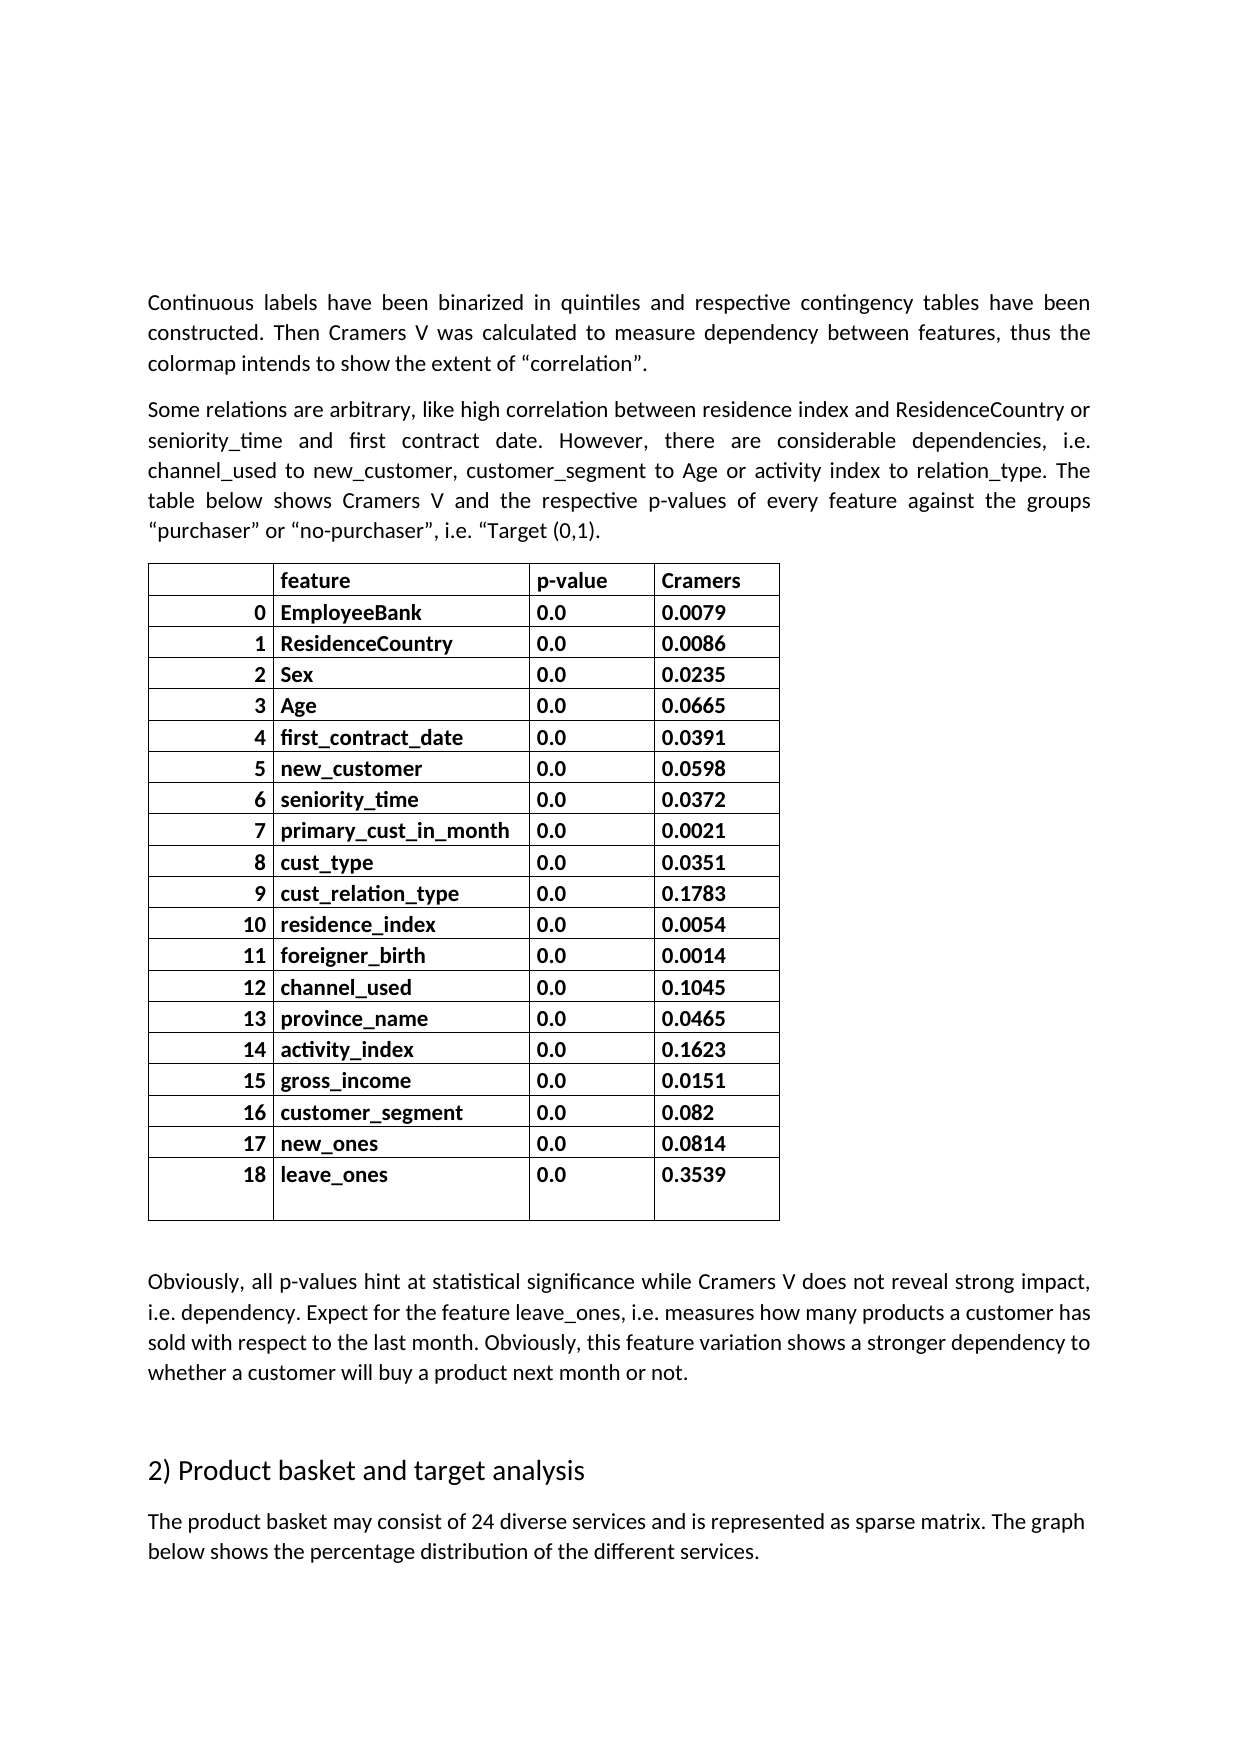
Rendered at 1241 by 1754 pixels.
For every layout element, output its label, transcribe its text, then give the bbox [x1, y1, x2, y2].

table_cell 10 [149, 908, 273, 938]
table_cell 0.0 [530, 596, 654, 626]
table_cell 0.0465 [655, 1002, 779, 1032]
table_cell 0.0 [530, 1158, 654, 1188]
table_cell 0.0814 [655, 1127, 779, 1157]
table_cell new_customer [274, 752, 529, 782]
table_cell 0.0 [530, 908, 654, 938]
table_cell 0.0 [530, 752, 654, 782]
table_cell seniority_time [274, 783, 529, 813]
table_cell Sex [274, 658, 529, 688]
table_cell 0.0054 [655, 908, 779, 938]
table_cell 0.0086 [655, 627, 779, 657]
table_header feature [274, 564, 529, 594]
table_cell 0.0598 [655, 752, 779, 782]
table_cell ResidenceCountry [274, 627, 529, 657]
text Some relations are arbitrary, like high correlation between residence index and ResidenceCountry or seniority_time and first contract date. However, there are considerable dependencies, i.e. channel_used to new_customer, customer_segment to Age or activity index to relation_type. The table below shows Cramers V and the respective p-values of every feature against the groups “purchaser” or “no-purchaser”, i.e. “Target (0,1). [148, 396, 1093, 544]
table_cell 5 [149, 752, 273, 782]
table_cell 13 [149, 1002, 273, 1032]
table_cell 0.0 [530, 1002, 654, 1032]
table_cell 0.3539 [655, 1158, 779, 1188]
table_cell activity_index [274, 1033, 529, 1063]
table_cell 0 [149, 596, 273, 626]
table_cell 0.1045 [655, 971, 779, 1001]
table_cell 14 [149, 1033, 273, 1063]
table_cell [530, 1188, 654, 1219]
table_cell [149, 1188, 273, 1219]
table_cell 0.0 [530, 846, 654, 876]
text Obviously, all p-values hint at statistical significance while Cramers V does not reveal strong impact, i.e. dependency. Expect for the feature leave_ones, i.e. measures how many products a customer has sold with respect to the last month. Obviously, this feature variation shows a stronger dependency to whether a customer will buy a product next month or not. [148, 1267, 1093, 1386]
table_cell 0.0372 [655, 783, 779, 813]
table_cell 3 [149, 689, 273, 719]
table_header [149, 564, 273, 594]
table_cell 0.0 [530, 971, 654, 1001]
table_cell 0.1783 [655, 877, 779, 907]
table_cell 0.0 [530, 939, 654, 969]
table_header Cramers [655, 564, 779, 594]
table_cell [655, 1188, 779, 1219]
table_cell first_contract_date [274, 721, 529, 751]
table_cell 0.0 [530, 658, 654, 688]
table_cell customer_segment [274, 1096, 529, 1126]
table_cell 15 [149, 1064, 273, 1094]
table_cell 0.0 [530, 1127, 654, 1157]
table_cell 0.0 [530, 627, 654, 657]
table_cell [274, 1188, 529, 1219]
table_cell 0.0 [530, 1033, 654, 1063]
table_cell 0.0 [530, 1064, 654, 1094]
table_cell Age [274, 689, 529, 719]
table_cell cust_relation_type [274, 877, 529, 907]
table_cell foreigner_birth [274, 939, 529, 969]
table_cell province_name [274, 1002, 529, 1032]
table_cell 0.1623 [655, 1033, 779, 1063]
table_cell channel_used [274, 971, 529, 1001]
text Continuous labels have been binarized in quintiles and respective contingency tables have been constructed. Then Cramers V was calculated to measure dependency between features, thus the colormap intends to show the extent of “correlation”. [148, 288, 1093, 377]
table_cell EmployeeBank [274, 596, 529, 626]
table_cell 0.0235 [655, 658, 779, 688]
table_cell 0.0 [530, 689, 654, 719]
table_cell 18 [149, 1158, 273, 1188]
table_cell cust_type [274, 846, 529, 876]
table_cell 0.082 [655, 1096, 779, 1126]
table_cell 0.0391 [655, 721, 779, 751]
table_cell 17 [149, 1127, 273, 1157]
table_cell 12 [149, 971, 273, 1001]
table_cell 0.0 [530, 1096, 654, 1126]
text 2) Product basket and target analysis [148, 1452, 1093, 1487]
table_cell 0.0 [530, 814, 654, 844]
table_cell residence_index [274, 908, 529, 938]
table_cell 2 [149, 658, 273, 688]
table_cell 0.0 [530, 877, 654, 907]
table_cell gross_income [274, 1064, 529, 1094]
table_header p-value [530, 564, 654, 594]
table_cell primary_cust_in_month [274, 814, 529, 844]
table_cell 0.0 [530, 721, 654, 751]
table_cell 0.0014 [655, 939, 779, 969]
table_cell 7 [149, 814, 273, 844]
table_cell leave_ones [274, 1158, 529, 1188]
table_cell 8 [149, 846, 273, 876]
text The product basket may consist of 24 diverse services and is represented as sparse matrix. The graph below shows the percentage distribution of the different services. [148, 1507, 1093, 1565]
table_cell 0.0351 [655, 846, 779, 876]
table_cell 0.0021 [655, 814, 779, 844]
table_cell new_ones [274, 1127, 529, 1157]
table_cell 0.0665 [655, 689, 779, 719]
table_cell 1 [149, 627, 273, 657]
table_cell 6 [149, 783, 273, 813]
table_cell 0.0 [530, 783, 654, 813]
table_cell 4 [149, 721, 273, 751]
table_cell 16 [149, 1096, 273, 1126]
table_cell 0.0151 [655, 1064, 779, 1094]
table_cell 11 [149, 939, 273, 969]
table_cell 0.0079 [655, 596, 779, 626]
table_cell 9 [149, 877, 273, 907]
